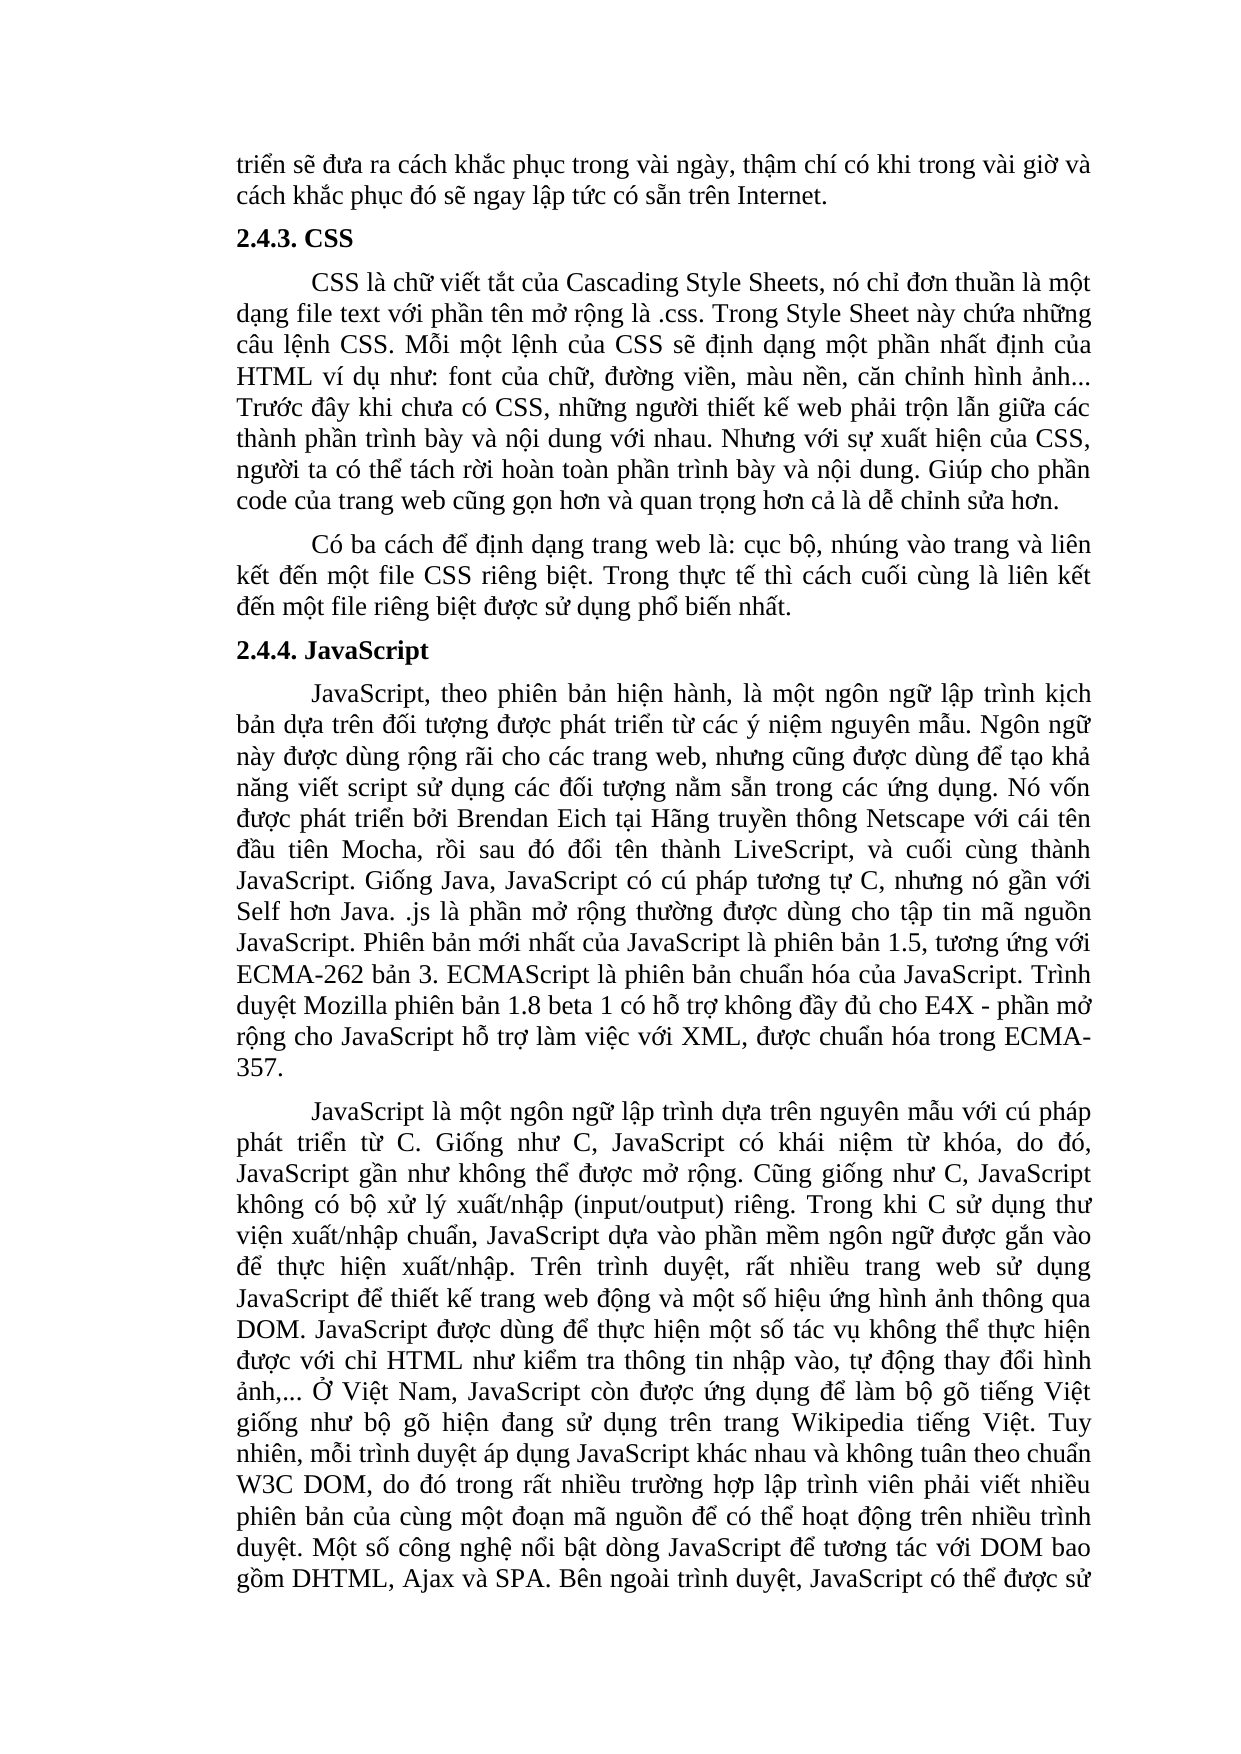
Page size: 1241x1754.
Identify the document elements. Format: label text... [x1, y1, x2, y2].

text 2.4.4. JavaScript [236, 634, 1092, 665]
text CSS là chữ viết tắt của Cascading Style Sheets, nó chỉ đơn thuần là một dạng file text với phần tên mở rộng là .css. Trong Style Sheet này chứa những câu lệnh CSS. Mỗi một lệnh của CSS sẽ định dạng một phần nhất định của HTML ví dụ như: font của chữ, đường viền, màu nền, căn chỉnh hình ảnh... Trước đây khi chưa có CSS, những người thiết kế web phải trộn lẫn giữa các thành phần trình bày và nội dung với nhau. Nhưng với sự xuất hiện của CSS, người ta có thể tách rời hoàn toàn phần trình bày và nội dung. Giúp cho phần code của trang web cũng gọn hơn và quan trọng hơn cả là dễ chỉnh sửa hơn. [236, 266, 1092, 515]
text 2.4.3. CSS [236, 222, 1092, 254]
text JavaScript, theo phiên bản hiện hành, là một ngôn ngữ lập trình kịch bản dựa trên đối tượng được phát triển từ các ý niệm nguyên mẫu. Ngôn ngữ này được dùng rộng rãi cho các trang web, nhưng cũng được dùng để tạo khả năng viết script sử dụng các đối tượng nằm sẵn trong các ứng dụng. Nó vốn được phát triển bởi Brendan Eich tại Hãng truyền thông Netscape với cái tên đầu tiên Mocha, rồi sau đó đổi tên thành LiveScript, và cuối cùng thành JavaScript. Giống Java, JavaScript có cú pháp tương tự C, nhưng nó gần với Self hơn Java. .js là phần mở rộng thường được dùng cho tập tin mã nguồn JavaScript. Phiên bản mới nhất của JavaScript là phiên bản 1.5, tương ứng với ECMA-262 bản 3. ECMAScript là phiên bản chuẩn hóa của JavaScript. Trình duyệt Mozilla phiên bản 1.8 beta 1 có hỗ trợ không đầy đủ cho E4X - phần mở rộng cho JavaScript hỗ trợ làm việc với XML, được chuẩn hóa trong ECMA-357. [236, 677, 1092, 1082]
text Có ba cách để định dạng trang web là: cục bộ, nhúng vào trang và liên kết đến một file CSS riêng biệt. Trong thực tế thì cách cuối cùng là liên kết đến một file riêng biệt được sử dụng phổ biến nhất. [236, 528, 1092, 621]
